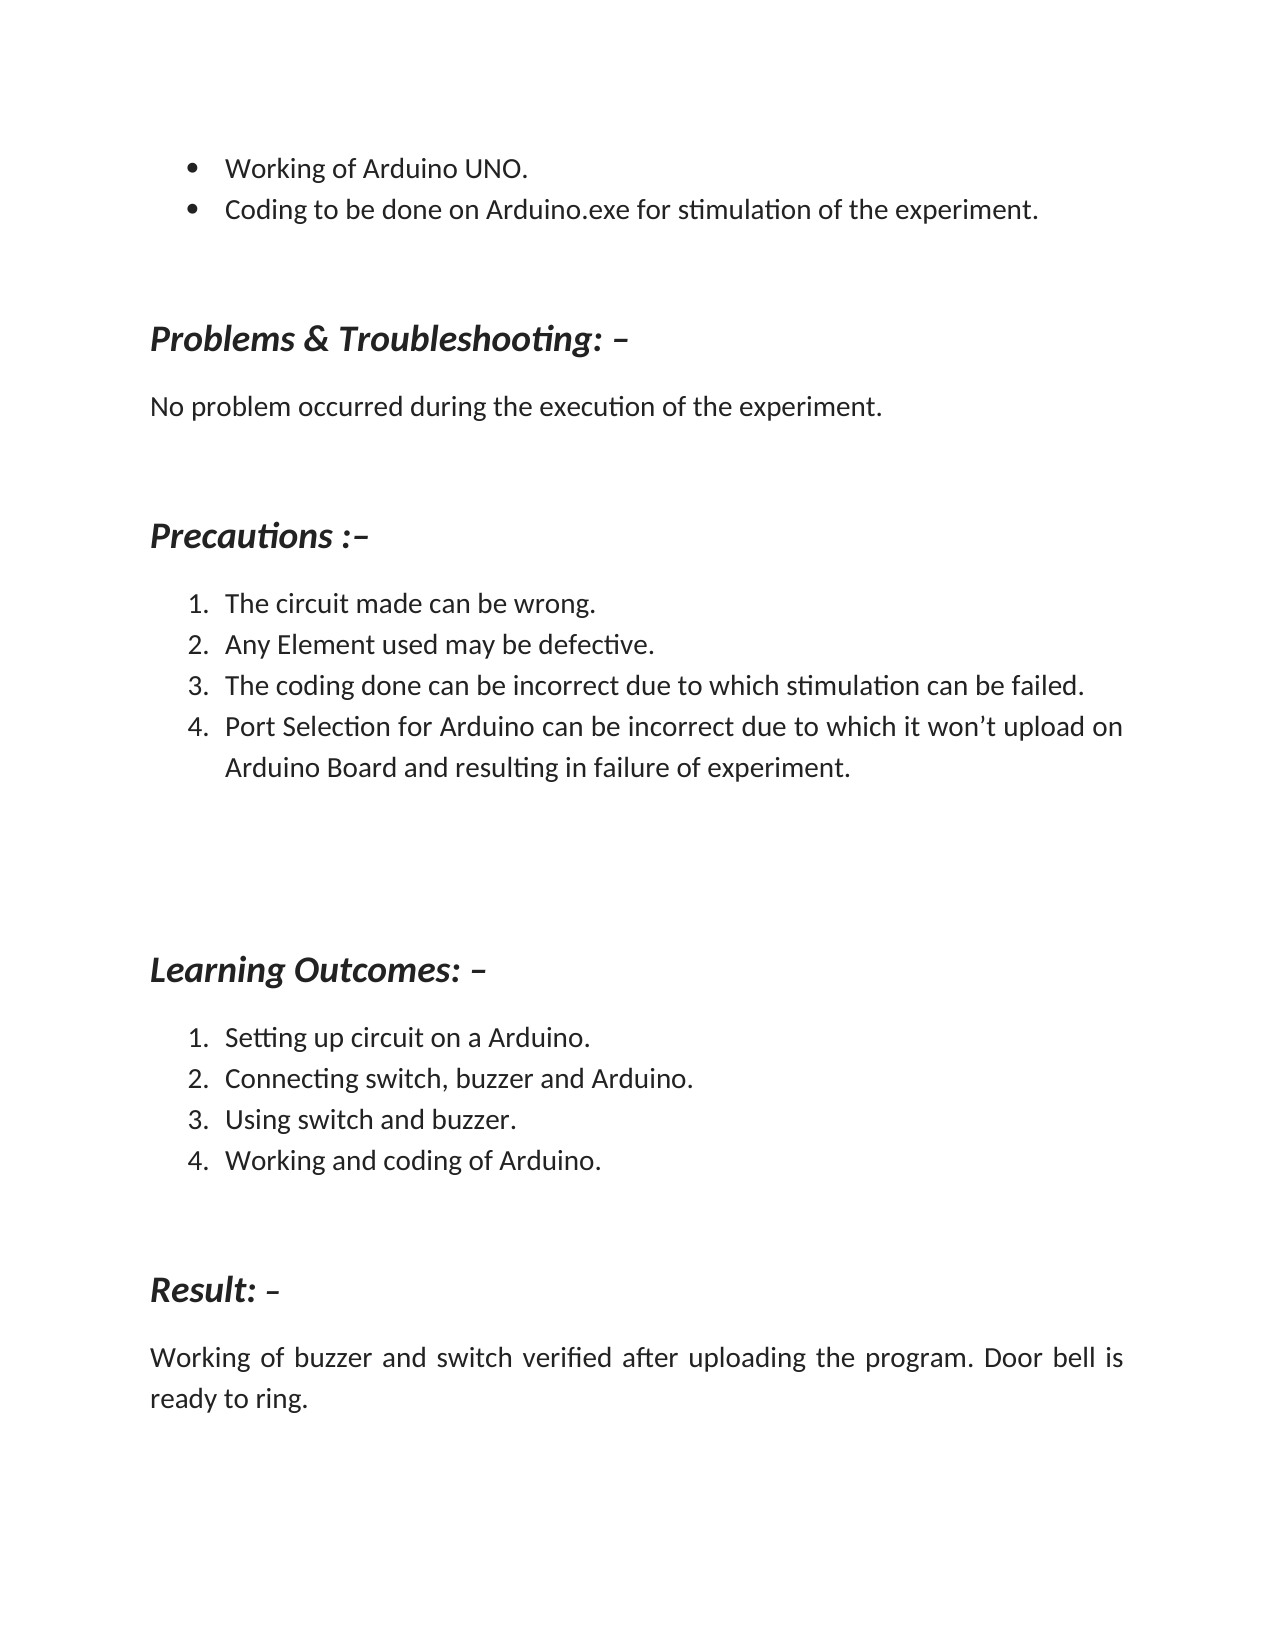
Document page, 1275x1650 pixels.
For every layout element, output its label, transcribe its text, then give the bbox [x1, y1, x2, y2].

text Working of buzzer and switch verified after uploading the program. Door bell is ready to ring. [150, 1339, 1125, 1416]
list Using switch and buzzer. [187, 1101, 1125, 1137]
list The circuit made can be wrong. [187, 585, 1125, 621]
list Connecting switch, buzzer and Arduino. [187, 1060, 1125, 1096]
text Problems & Troubleshooting: – [150, 314, 1125, 360]
text No problem occurred during the execution of the experiment. [150, 388, 1125, 424]
list Any Element used may be defective. [187, 626, 1125, 662]
list Port Selection for Arduino can be incorrect due to which it won’t upload on Arduino Board and resulting in failure of experiment. [187, 708, 1125, 784]
list Setting up circuit on a Arduino. [187, 1019, 1125, 1055]
list Working of Arduino UNO. [187, 150, 1125, 186]
text Result: – [150, 1266, 1125, 1312]
list Coding to be done on Arduino.exe for stimulation of the experiment. [187, 191, 1125, 227]
list The coding done can be incorrect due to which stimulation can be failed. [187, 667, 1125, 703]
text Learning Outcomes: – [150, 946, 1125, 992]
text Precautions :– [150, 512, 1125, 557]
list Working and coding of Arduino. [187, 1142, 1125, 1178]
